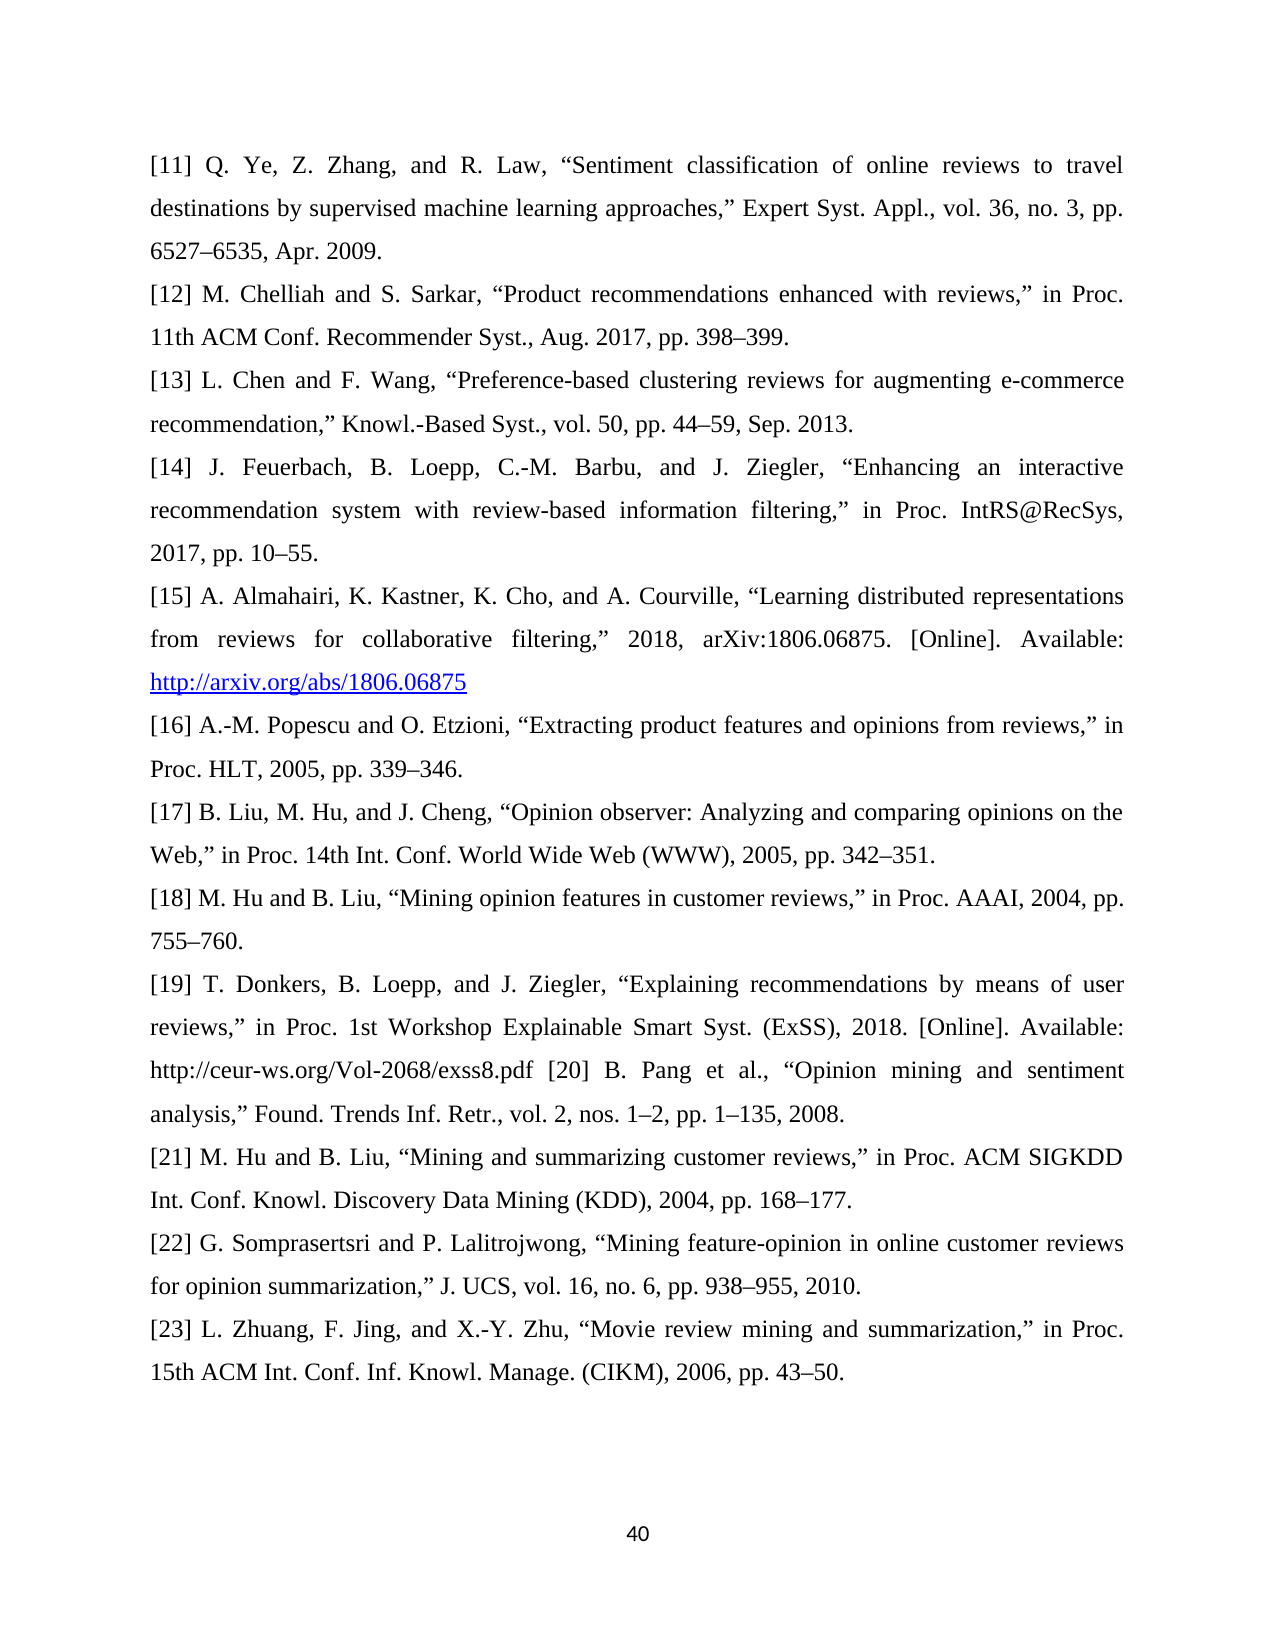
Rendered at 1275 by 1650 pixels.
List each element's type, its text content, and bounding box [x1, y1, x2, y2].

text [23] L. Zhuang, F. Jing, and X.-Y. Zhu, “Movie review mining and summarization,” in Proc. 15th ACM Int. Conf. Inf. Knowl. Manage. (CIKM), 2006, pp. 43–50. [150, 1314, 1125, 1386]
text [22] G. Somprasertsri and P. Lalitrojwong, “Mining feature-opinion in online customer reviews for opinion summarization,” J. UCS, vol. 16, no. 6, pp. 938–955, 2010. [150, 1228, 1125, 1300]
text [12] M. Chelliah and S. Sarkar, “Product recommendations enhanced with reviews,” in Proc. 11th ACM Conf. Recommender Syst., Aug. 2017, pp. 398–399. [150, 279, 1125, 351]
text [16] A.-M. Popescu and O. Etzioni, “Extracting product features and opinions from reviews,” in Proc. HLT, 2005, pp. 339–346. [150, 711, 1125, 782]
text [17] B. Liu, M. Hu, and J. Cheng, “Opinion observer: Analyzing and comparing opinions on the Web,” in Proc. 14th Int. Conf. World Wide Web (WWW), 2005, pp. 342–351. [150, 797, 1125, 869]
text [13] L. Chen and F. Wang, “Preference-based clustering reviews for augmenting e-commerce recommendation,” Knowl.-Based Syst., vol. 50, pp. 44–59, Sep. 2013. [150, 366, 1125, 437]
text [14] J. Feuerbach, B. Loepp, C.-M. Barbu, and J. Ziegler, “Enhancing an interactive recommendation system with review-based information filtering,” in Proc. IntRS@RecSys, 2017, pp. 10–55. [150, 452, 1125, 567]
text [18] M. Hu and B. Liu, “Mining opinion features in customer reviews,” in Proc. AAAI, 2004, pp. 755–760. [150, 883, 1125, 955]
text [19] T. Donkers, B. Loepp, and J. Ziegler, “Explaining recommendations by means of user reviews,” in Proc. 1st Workshop Explainable Smart Syst. (ExSS), 2018. [Online]. Available: http://ceur-ws.org/Vol-2068/exss8.pdf [20] B. Pang et al., “Opinion mining and sentiment analysis,” Found. Trends Inf. Retr., vol. 2, nos. 1–2, pp. 1–135, 2008. [150, 969, 1125, 1127]
text [15] A. Almahairi, K. Kastner, K. Cho, and A. Courville, “Learning distributed representations from reviews for collaborative filtering,” 2018, arXiv:1806.06875. [Online]. Available: http://arxiv.org/abs/1806.06875 [150, 581, 1125, 696]
text [11] Q. Ye, Z. Zhang, and R. Law, “Sentiment classification of online reviews to travel destinations by supervised machine learning approaches,” Expert Syst. Appl., vol. 36, no. 3, pp. 6527–6535, Apr. 2009. [150, 150, 1125, 265]
text [21] M. Hu and B. Liu, “Mining and summarizing customer reviews,” in Proc. ACM SIGKDD Int. Conf. Knowl. Discovery Data Mining (KDD), 2004, pp. 168–177. [150, 1142, 1125, 1214]
